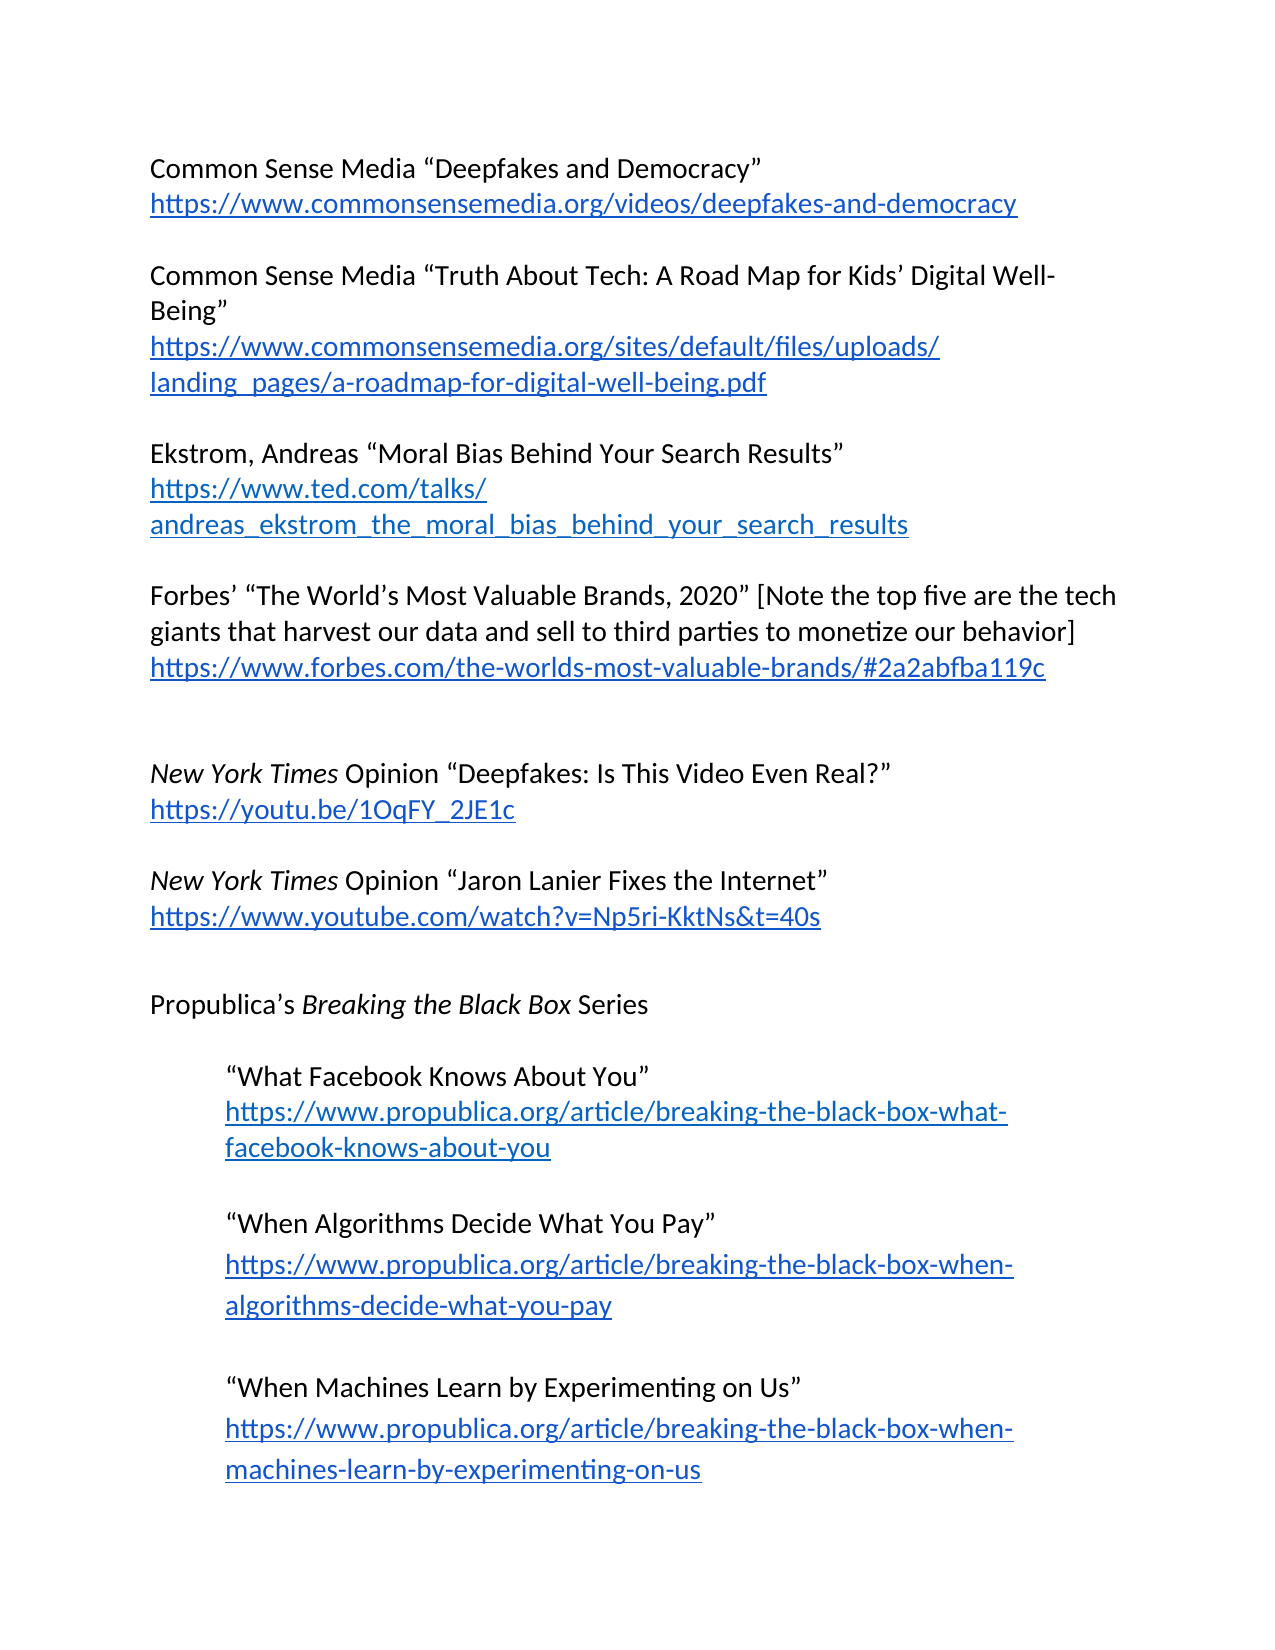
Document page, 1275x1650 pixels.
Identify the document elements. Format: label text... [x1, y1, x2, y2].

text “What Facebook Knows About You” [225, 1058, 1125, 1093]
text https://www.propublica.org/article/breaking-the-black-box-when-machines-learn-by-experimenting-on-us [225, 1410, 1125, 1487]
text Common Sense Media “Truth About Tech: A Road Map for Kids’ Digital Well-Being” [150, 257, 1125, 328]
text https://www.commonsensemedia.org/videos/deepfakes-and-democracy [150, 186, 1125, 221]
text https://www.commonsensemedia.org/sites/default/files/uploads/landing_pages/a-roadmap-for-digital-well-being.pdf [150, 328, 1125, 399]
text https://www.propublica.org/article/breaking-the-black-box-when-algorithms-decide-what-you-pay [225, 1246, 1125, 1323]
text Common Sense Media “Deepfakes and Democracy” [150, 150, 1125, 186]
text “When Machines Learn by Experimenting on Us” [225, 1369, 1125, 1405]
text https://www.propublica.org/article/breaking-the-black-box-what-facebook-knows-about-you [225, 1093, 1125, 1164]
text Ekstrom, Andreas “Moral Bias Behind Your Search Results” [150, 435, 1125, 471]
text “When Algorithms Decide What You Pay” [225, 1206, 1125, 1241]
text Propublica’s Breaking the Black Box Series [150, 986, 1125, 1022]
text Forbes’ “The World’s Most Valuable Brands, 2020” [Note the top five are the tech giants that harvest our data and sell to third parties to monetize our behavior] [150, 577, 1125, 649]
text https://youtu.be/1OqFY_2JE1c [150, 791, 1125, 827]
text https://www.forbes.com/the-worlds-most-valuable-brands/#2a2abfba119c [150, 649, 1125, 684]
text https://www.ted.com/talks/andreas_ekstrom_the_moral_bias_behind_your_search_results [150, 471, 1125, 542]
text New York Times Opinion “Jaron Lanier Fixes the Internet” https://www.youtube.com/watch?v=Np5ri-KktNs&t=40s [150, 862, 1125, 934]
text New York Times Opinion “Deepfakes: Is This Video Even Real?” [150, 756, 1125, 791]
